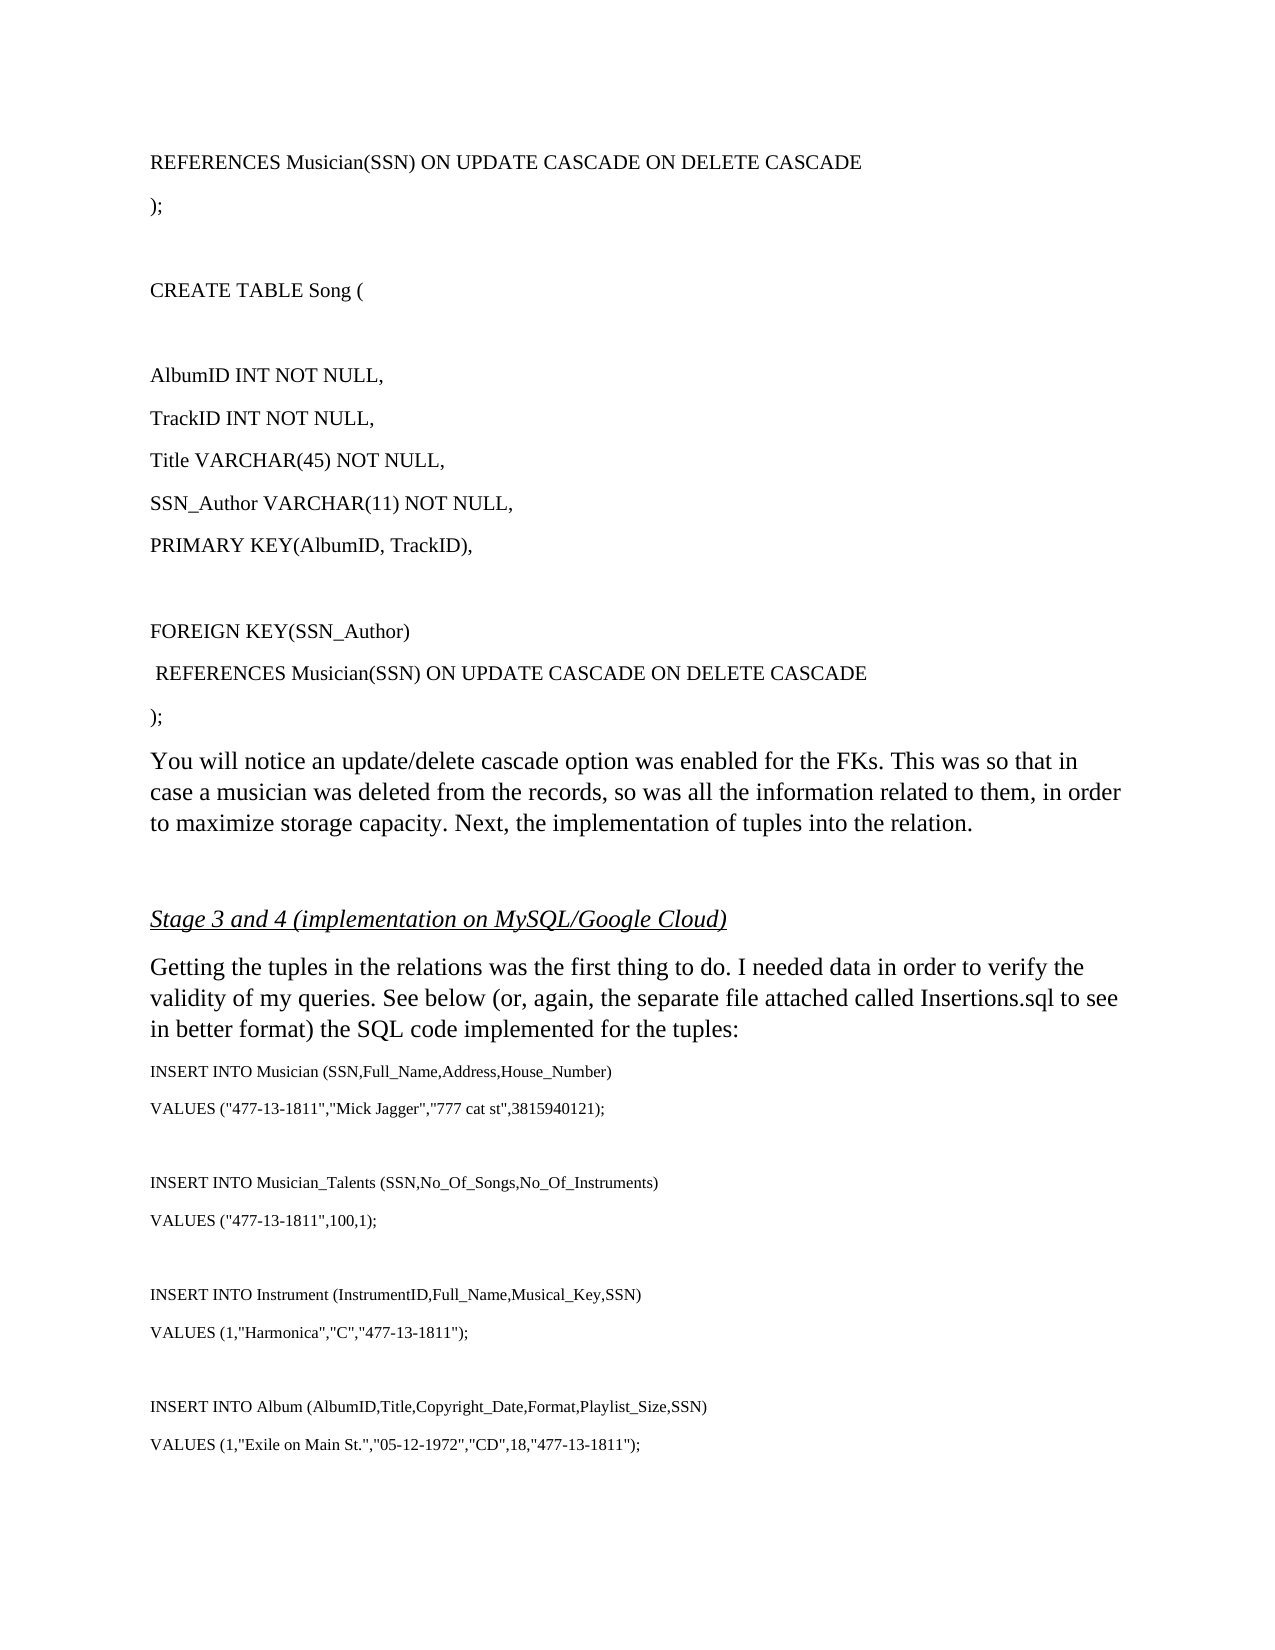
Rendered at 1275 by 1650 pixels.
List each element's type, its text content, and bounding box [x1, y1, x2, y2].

text Title VARCHAR(45) NOT NULL, [150, 448, 1125, 472]
text REFERENCES Musician(SSN) ON UPDATE CASCADE ON DELETE CASCADE [150, 150, 1125, 174]
text INSERT INTO Instrument (InstrumentID,Full_Name,Musical_Key,SSN) [150, 1285, 1125, 1304]
text INSERT INTO Musician_Talents (SSN,No_Of_Songs,No_Of_Instruments) [150, 1173, 1125, 1192]
text CREATE TABLE Song ( [150, 278, 1125, 302]
text PRIMARY KEY(AlbumID, TrackID), [150, 533, 1125, 557]
text Getting the tuples in the relations was the first thing to do. I needed data in order to verify the validity of my queries. See below (or, again, the separate file attached called Insertions.sql to see in better format) the SQL code implemented for the tuples: [150, 952, 1125, 1042]
text ); [150, 193, 1125, 217]
text VALUES (1,"Exile on Main St.","05-12-1972","CD",18,"477-13-1811"); [150, 1434, 1125, 1453]
text INSERT INTO Album (AlbumID,Title,Copyright_Date,Format,Playlist_Size,SSN) [150, 1397, 1125, 1416]
text You will notice an update/delete cascade option was enabled for the FKs. This was so that in case a musician was deleted from the records, so was all the information related to them, in order to maximize storage capacity. Next, the implementation of tuples into the relation. [150, 746, 1125, 837]
text TrackID INT NOT NULL, [150, 406, 1125, 430]
text VALUES ("477-13-1811",100,1); [150, 1211, 1125, 1230]
text Stage 3 and 4 (implementation on MySQL/Google Cloud) [150, 904, 1125, 933]
text VALUES (1,"Harmonica","C","477-13-1811"); [150, 1322, 1125, 1342]
text FOREIGN KEY(SSN_Author) [150, 619, 1125, 643]
text AlbumID INT NOT NULL, [150, 363, 1125, 387]
text REFERENCES Musician(SSN) ON UPDATE CASCADE ON DELETE CASCADE [150, 661, 1125, 685]
text SSN_Author VARCHAR(11) NOT NULL, [150, 491, 1125, 515]
text INSERT INTO Musician (SSN,Full_Name,Address,House_Number) [150, 1061, 1125, 1081]
text VALUES ("477-13-1811","Mick Jagger","777 cat st",3815940121); [150, 1099, 1125, 1118]
text ); [150, 704, 1125, 728]
